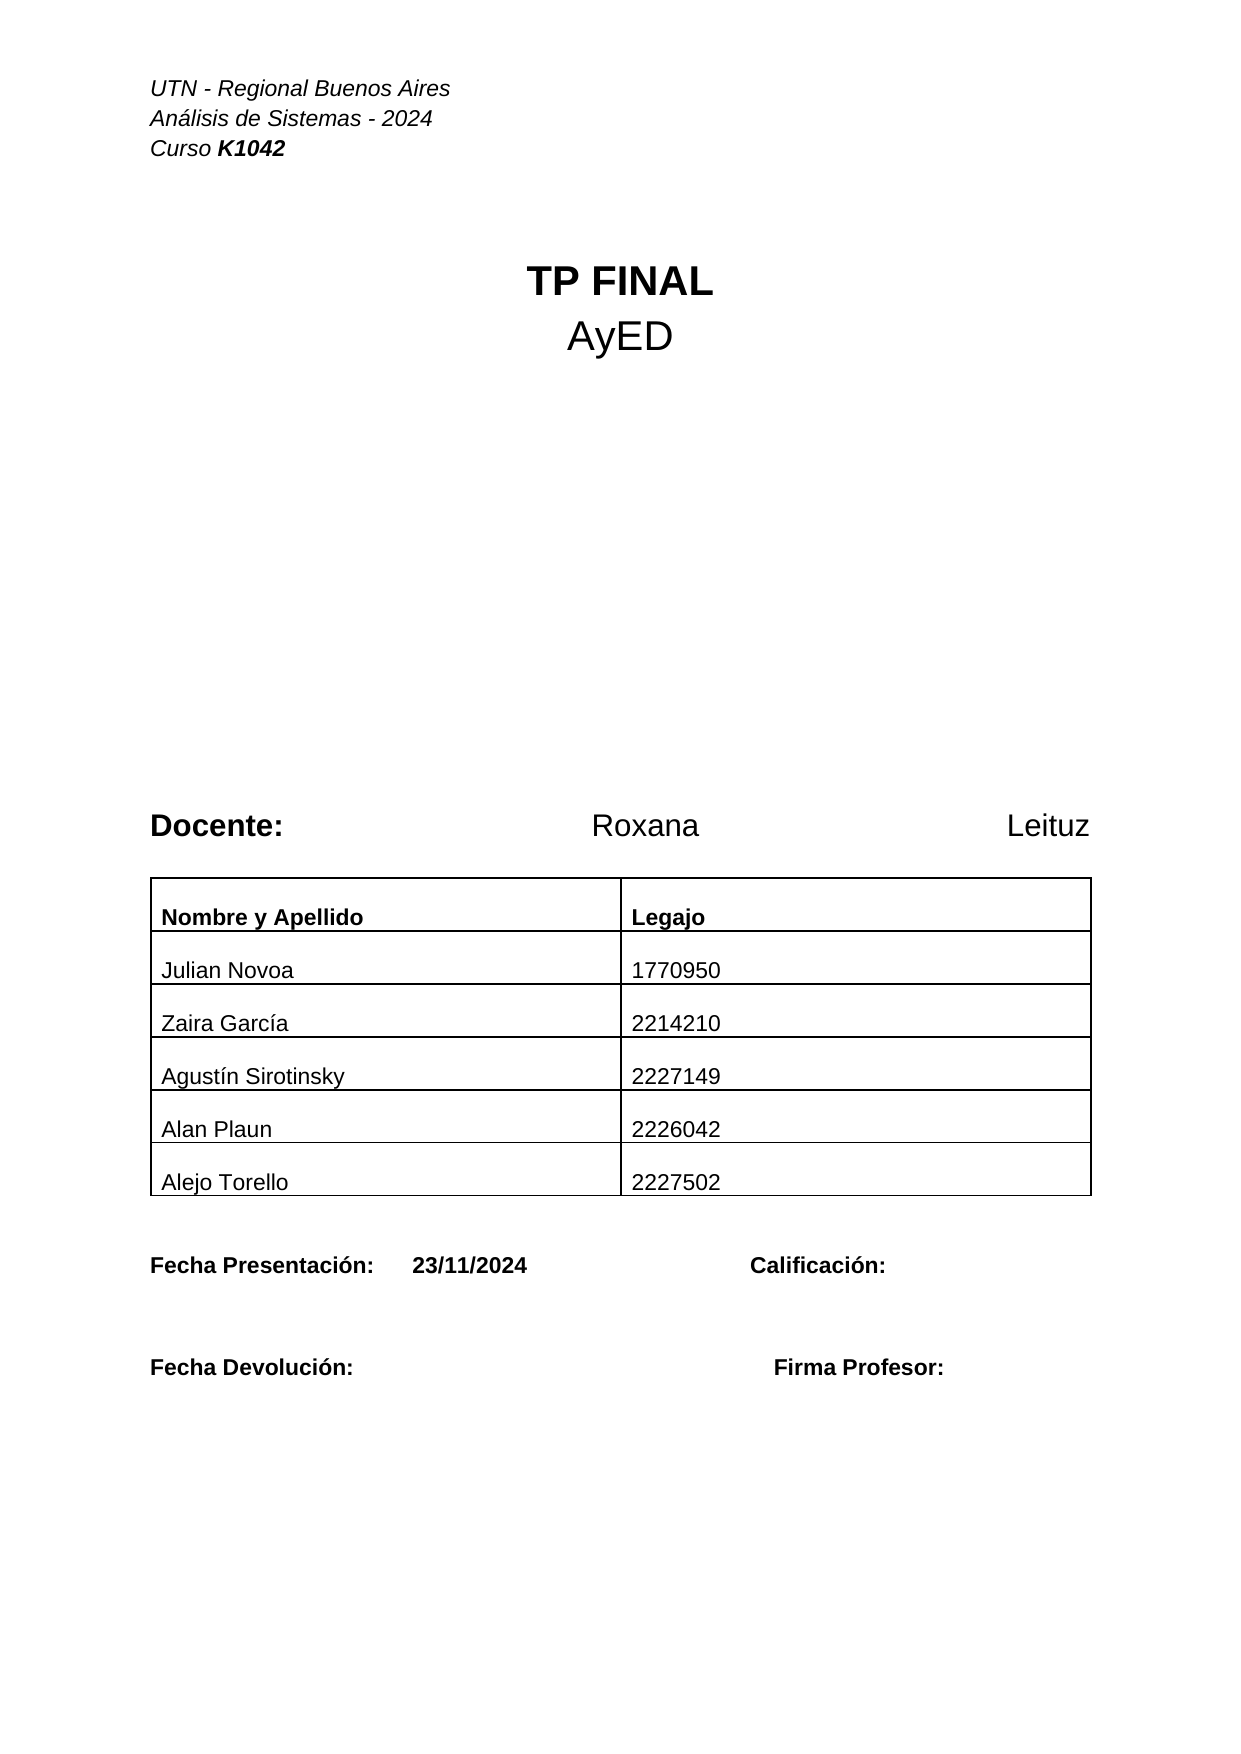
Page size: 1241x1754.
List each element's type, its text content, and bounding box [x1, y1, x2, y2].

table_cell Agustín Sirotinsky [152, 1038, 620, 1089]
table_cell 2227149 [622, 1038, 1090, 1089]
text AyED [150, 311, 1090, 359]
table_cell 2226042 [622, 1091, 1090, 1142]
table_cell Julian Novoa [152, 932, 620, 983]
text TP FINAL [150, 256, 1090, 304]
table_header Legajo [622, 879, 1090, 930]
table_cell 2214210 [622, 985, 1090, 1036]
text Docente: Roxana Leituz [150, 807, 1090, 873]
table_cell Alan Plaun [152, 1091, 620, 1142]
table_cell Zaira García [152, 985, 620, 1036]
table_cell 1770950 [622, 932, 1090, 983]
text Fecha Presentación: 23/11/2024 Calificación: [150, 1252, 1090, 1278]
table_cell 2227502 [622, 1143, 1090, 1195]
table_header Nombre y Apellido [152, 879, 620, 930]
table_cell Alejo Torello [152, 1143, 620, 1195]
text Fecha Devolución: Firma Profesor: [150, 1354, 1090, 1381]
